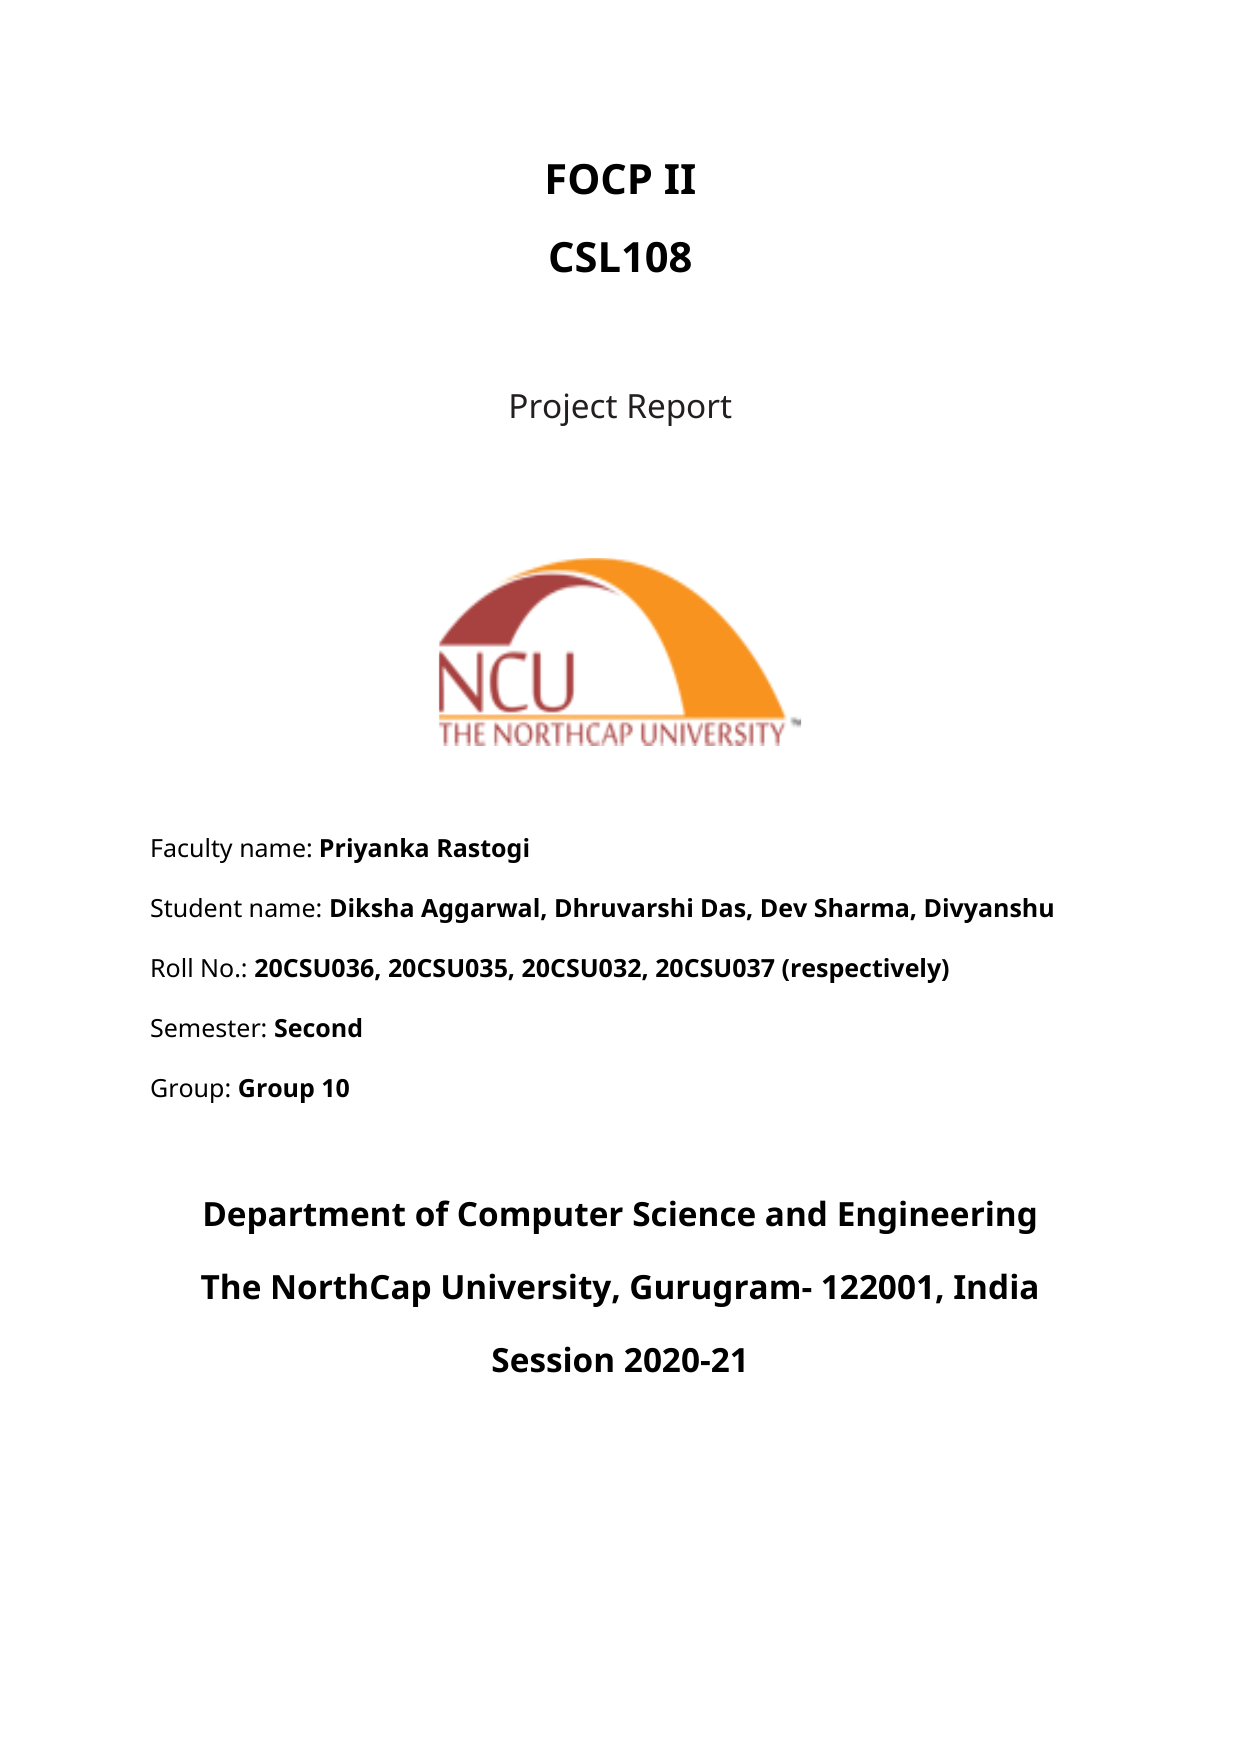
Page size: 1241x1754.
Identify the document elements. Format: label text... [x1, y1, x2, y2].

text Project Report [150, 383, 1090, 428]
text The NorthCap University, Gurugram- 122001, India [150, 1263, 1090, 1309]
text CSL108 [150, 228, 1090, 284]
text Faculty name: Priyanka Rastogi [150, 831, 1090, 864]
text FOCP II [150, 150, 1090, 207]
picture [438, 558, 802, 746]
text Session 2020-21 [150, 1337, 1090, 1382]
text Student name: Diksha Aggarwal, Dhruvarshi Das, Dev Sharma, Divyanshu [150, 891, 1090, 924]
text Group: Group 10 [150, 1071, 1090, 1104]
text Department of Computer Science and Engineering [150, 1191, 1090, 1236]
text Semester: Second [150, 1011, 1090, 1044]
text Roll No.: 20CSU036, 20CSU035, 20CSU032, 20CSU037 (respectively) [150, 951, 1090, 984]
